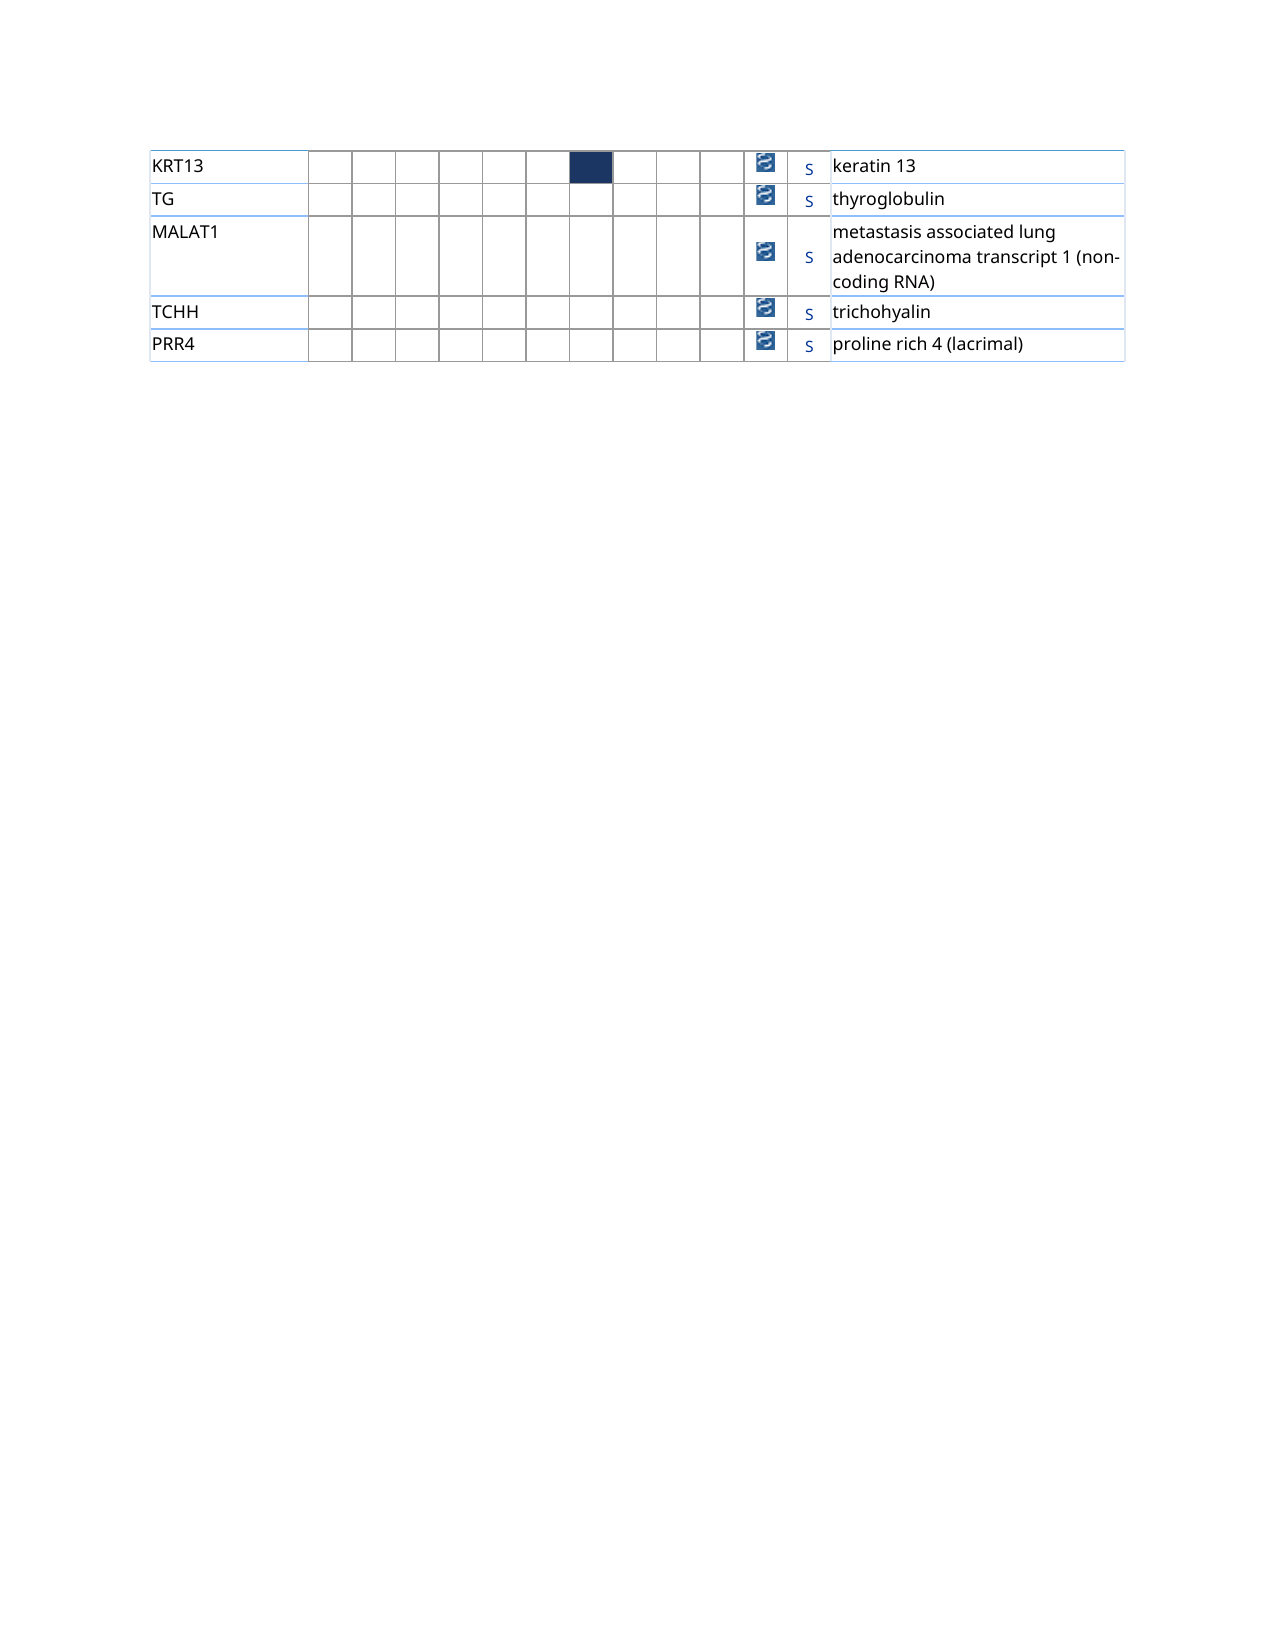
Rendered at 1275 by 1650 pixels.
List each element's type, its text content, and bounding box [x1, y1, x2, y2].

table_cell [309, 184, 351, 215]
table_cell [701, 217, 743, 295]
table_cell S [788, 330, 830, 361]
table_cell [614, 184, 656, 215]
table_cell [353, 152, 395, 183]
table_cell [353, 297, 395, 328]
table_cell [396, 330, 438, 361]
table_cell [701, 152, 743, 183]
table_cell proline rich 4 (lacrimal) [832, 330, 1124, 361]
table_cell [614, 297, 656, 328]
table_cell [396, 184, 438, 215]
table_cell [309, 330, 351, 361]
table_cell [614, 152, 656, 183]
table_cell [701, 330, 743, 361]
table_cell [701, 184, 743, 215]
table_cell TG [151, 184, 308, 215]
table_cell X [570, 152, 612, 183]
table_cell S [788, 297, 830, 328]
picture [756, 153, 775, 172]
table_cell [440, 297, 482, 328]
table_cell [483, 184, 525, 215]
table_cell [527, 297, 569, 328]
table_cell [701, 297, 743, 328]
table_cell [353, 330, 395, 361]
table_cell [657, 217, 699, 295]
table_cell [527, 217, 569, 295]
table_cell [309, 297, 351, 328]
table_cell KRT13 [151, 151, 308, 183]
table_cell [657, 297, 699, 328]
table_cell [745, 330, 787, 361]
table_cell [483, 330, 525, 361]
table_cell [353, 217, 395, 295]
table_cell [440, 152, 482, 183]
table_cell [570, 297, 612, 328]
picture [756, 242, 775, 261]
table_cell [440, 217, 482, 295]
table_cell [657, 152, 699, 183]
picture [756, 185, 775, 205]
table_cell thyroglobulin [832, 184, 1124, 215]
table_cell [527, 184, 569, 215]
table_cell [440, 330, 482, 361]
table_cell [570, 184, 612, 215]
table_cell [353, 184, 395, 215]
table_cell [440, 184, 482, 215]
table_cell [396, 297, 438, 328]
table_cell [309, 152, 351, 183]
table_cell keratin 13 [832, 151, 1124, 183]
table_cell [570, 330, 612, 361]
table_cell [570, 217, 612, 295]
picture [756, 298, 775, 317]
table_cell trichohyalin [832, 297, 1124, 328]
table_cell [657, 184, 699, 215]
table_cell [483, 297, 525, 328]
table_cell [745, 184, 787, 215]
table_cell [527, 330, 569, 361]
table_cell [527, 152, 569, 183]
table_cell [396, 152, 438, 183]
table_cell [483, 152, 525, 183]
table_cell S [788, 217, 830, 295]
table_cell [745, 217, 787, 295]
table_cell S [788, 184, 830, 215]
table_cell S [788, 152, 830, 183]
table_cell [309, 217, 351, 295]
table_cell TCHH [151, 297, 308, 328]
table_cell [657, 330, 699, 361]
table_cell [396, 217, 438, 295]
table_cell [483, 217, 525, 295]
table_cell PRR4 [151, 330, 308, 361]
table_cell MALAT1 [151, 217, 308, 295]
picture [756, 331, 775, 350]
table_cell metastasis associated lung adenocarcinoma transcript 1 (non-coding RNA) [832, 217, 1124, 295]
table_cell [745, 297, 787, 328]
table_cell [745, 152, 787, 183]
table_cell [614, 217, 656, 295]
table_cell [614, 330, 656, 361]
